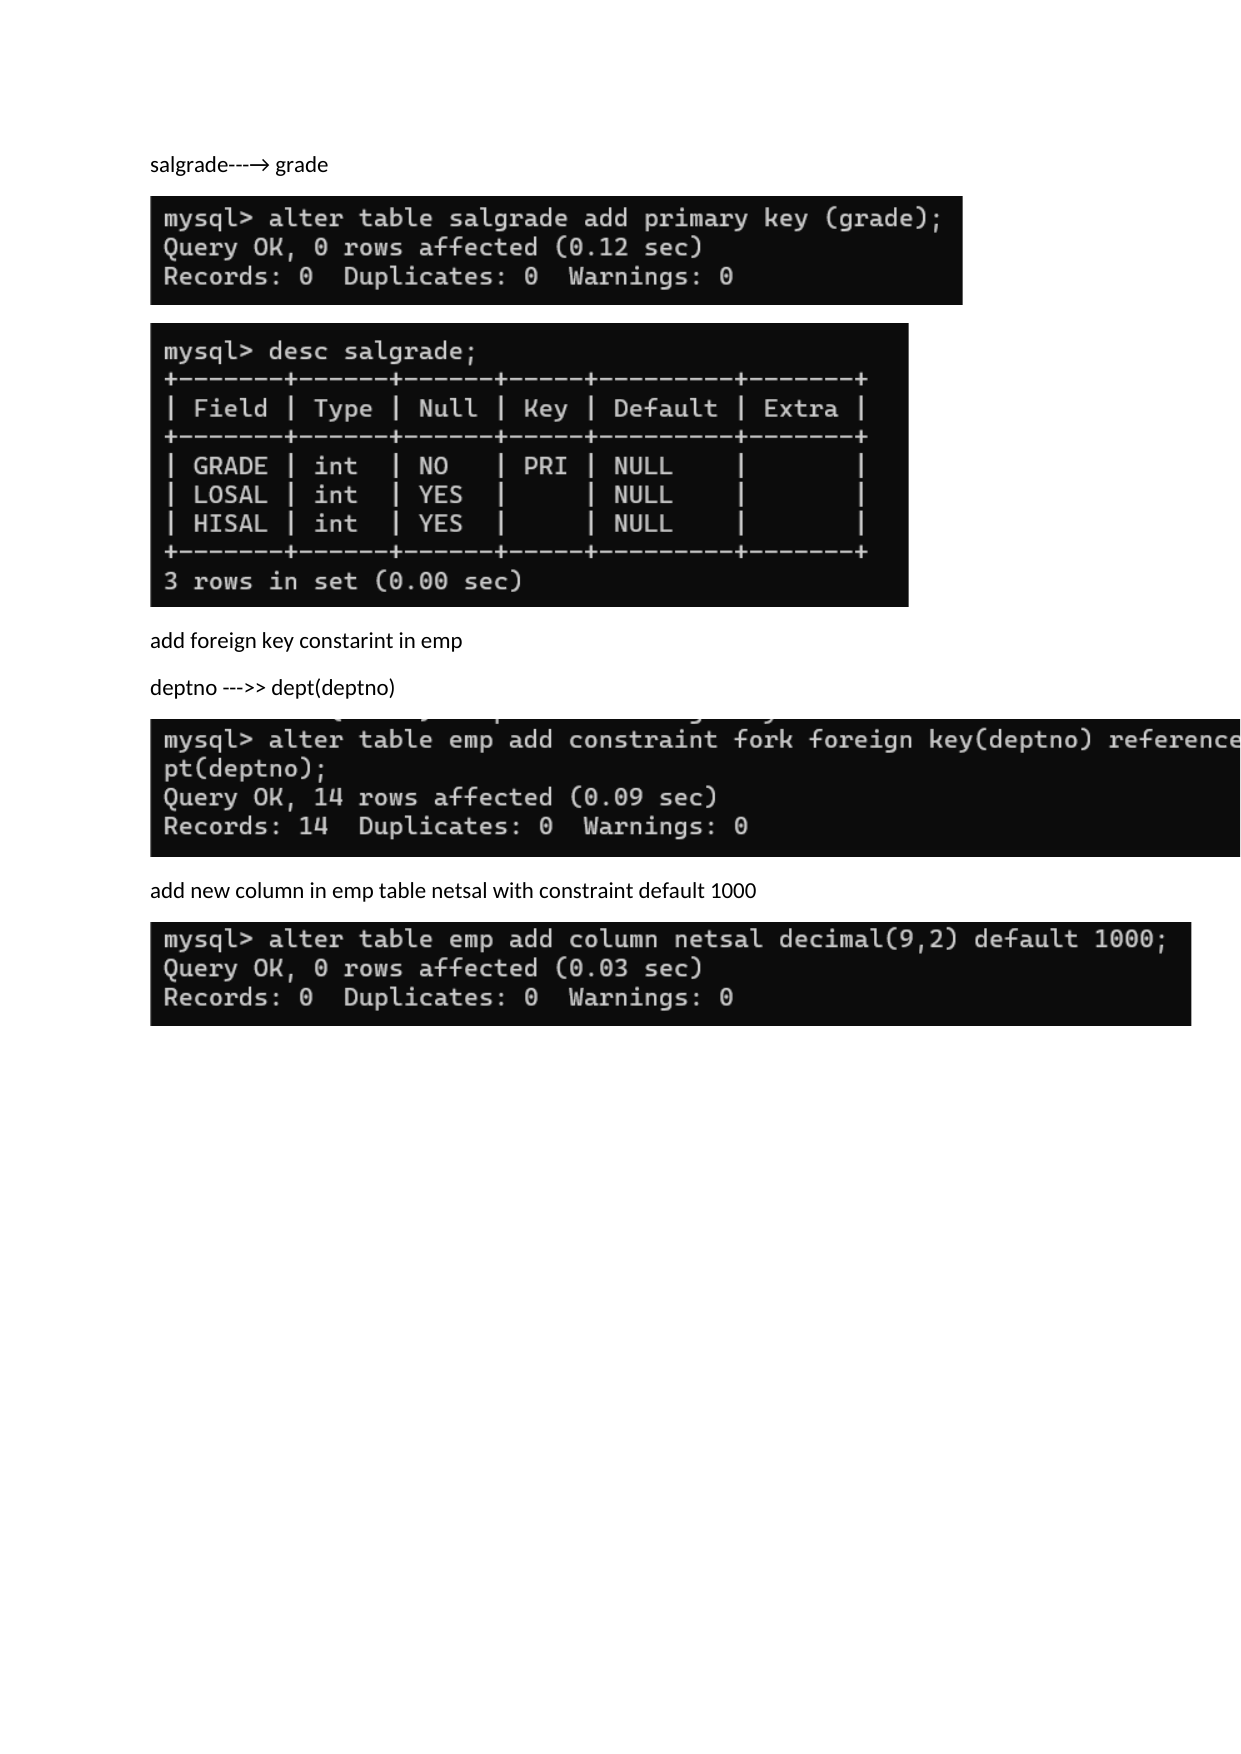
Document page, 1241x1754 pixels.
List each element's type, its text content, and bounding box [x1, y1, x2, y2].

text salgrade---→ grade [150, 150, 1090, 178]
picture [150, 196, 963, 305]
picture [150, 323, 909, 607]
picture [150, 922, 1192, 1026]
text add foreign key constarint in emp [150, 626, 1090, 654]
text deptno --->> dept(deptno) [150, 673, 1090, 701]
picture [150, 719, 1241, 857]
text add new column in emp table netsal with constraint default 1000 [150, 876, 1090, 904]
